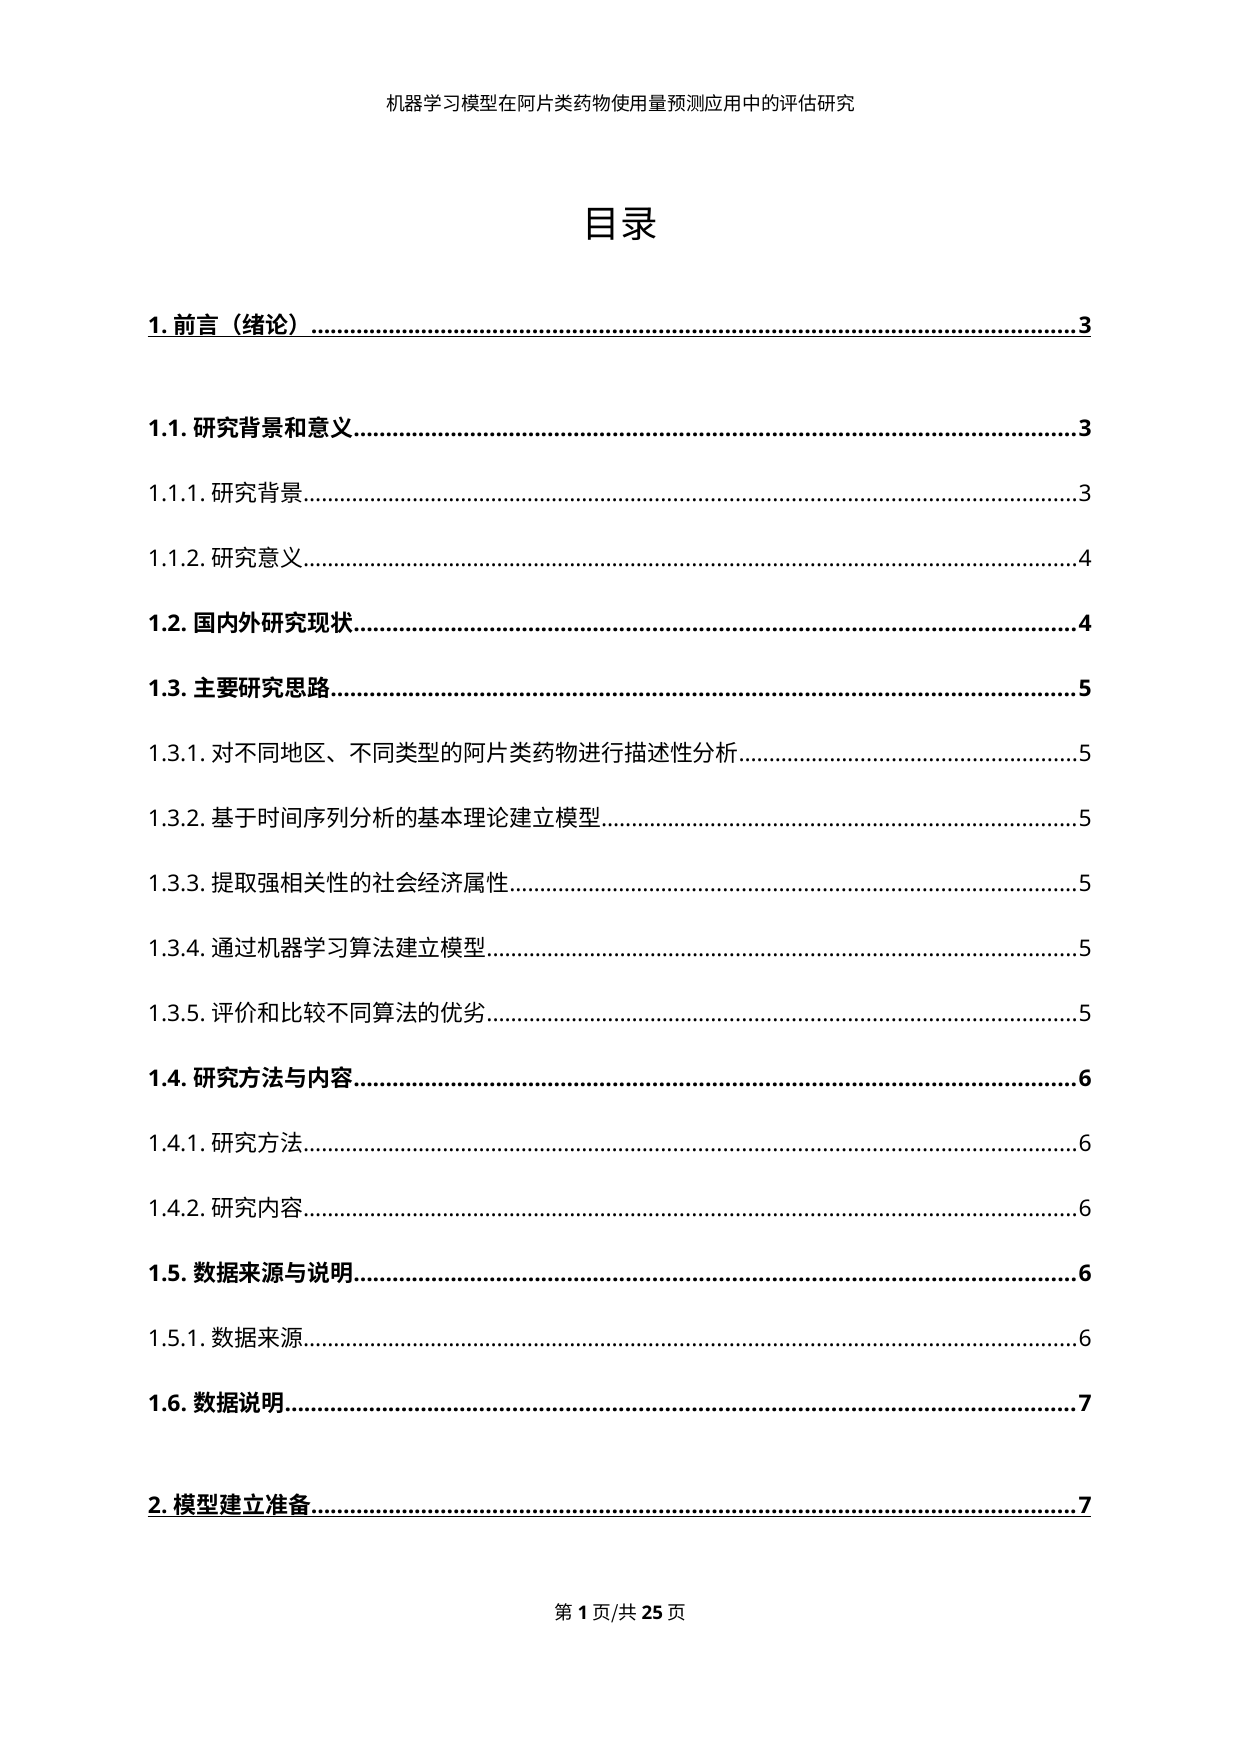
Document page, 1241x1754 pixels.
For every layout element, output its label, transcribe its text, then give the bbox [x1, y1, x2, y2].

text 1.4.2. 研究内容 6 [148, 1174, 1092, 1239]
text 1.2. 国内外研究现状 4 [148, 589, 1092, 654]
text 1.5.1. 数据来源 6 [148, 1304, 1092, 1369]
text 1.3.1. 对不同地区、不同类型的阿片类药物进行描述性分析 5 [148, 719, 1092, 784]
text 1.1.2. 研究意义 4 [148, 524, 1092, 589]
text 1.6. 数据说明 7 [148, 1369, 1092, 1434]
text 1.3.4. 通过机器学习算法建立模型 5 [148, 914, 1092, 979]
text 2. 模型建立准备 7 [148, 1471, 1092, 1536]
text 1.5. 数据来源与说明 6 [148, 1239, 1092, 1304]
text 1.3. 主要研究思路 5 [148, 654, 1092, 719]
text 1.4. 研究方法与内容 6 [148, 1044, 1092, 1109]
text 1.1.1. 研究背景 3 [148, 459, 1092, 524]
text 1.3.2. 基于时间序列分析的基本理论建立模型 5 [148, 784, 1092, 849]
text 1.4.1. 研究方法 6 [148, 1109, 1092, 1174]
text 1.1. 研究背景和意义 3 [148, 394, 1092, 459]
text 1. 前言（绪论） 3 [148, 291, 1092, 356]
text 1.3.5. 评价和比较不同算法的优劣 5 [148, 979, 1092, 1044]
text 1.3.3. 提取强相关性的社会经济属性 5 [148, 849, 1092, 914]
text 目录 [148, 189, 1092, 254]
